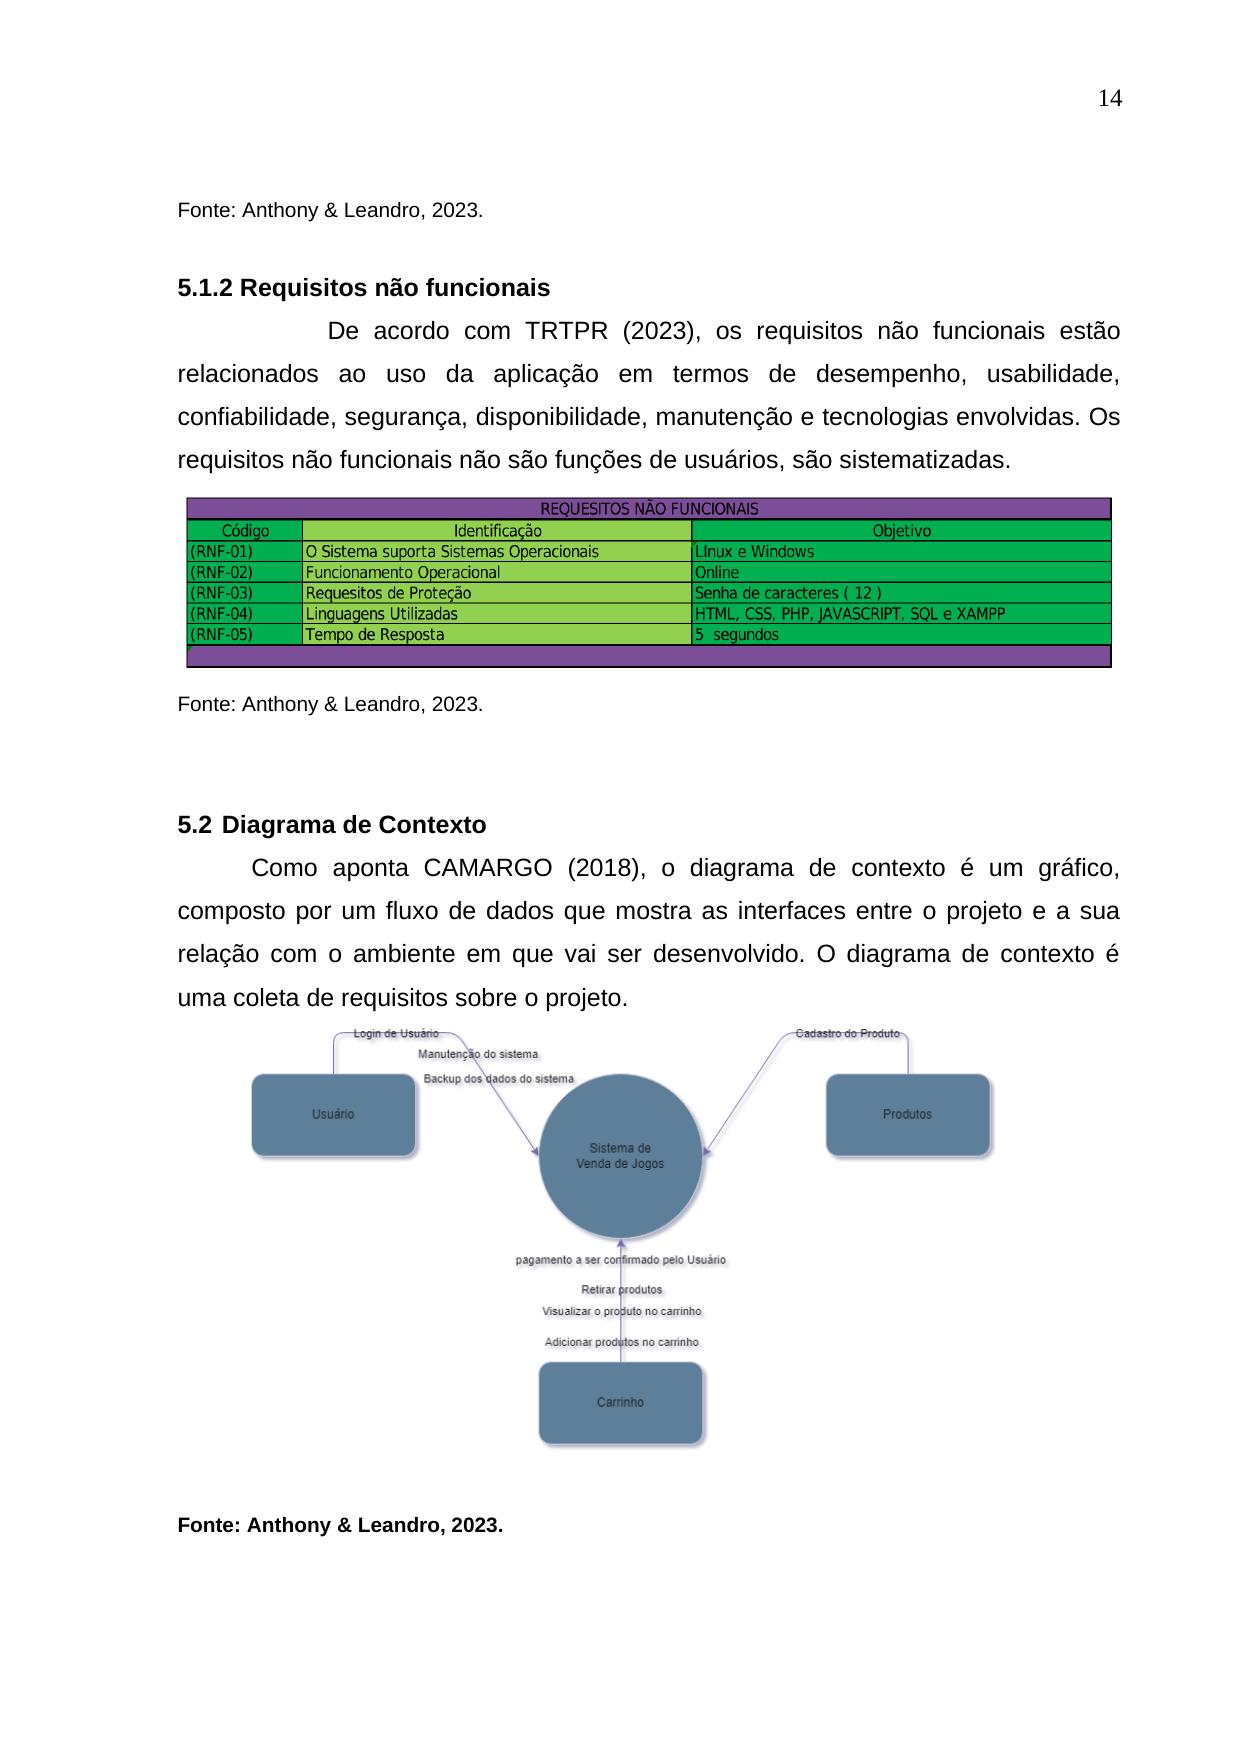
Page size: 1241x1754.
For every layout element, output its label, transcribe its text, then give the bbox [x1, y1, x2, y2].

text Fonte: Anthony & Leandro, 2023. [177, 691, 1122, 715]
subtitle Diagrama de Contexto [177, 810, 1122, 839]
text Fonte: Anthony & Leandro, 2023. [177, 198, 1122, 222]
text Fonte: Anthony & Leandro, 2023. [177, 1513, 1122, 1537]
picture [177, 488, 1121, 677]
text Como aponta CAMARGO (2018), o diagrama de contexto é um gráfico, composto por um fluxo de dados que mostra as interfaces entre o projeto e a sua relação com o ambiente em que vai ser desenvolvido. O diagrama de contexto é uma coleta de requisitos sobre o projeto. [177, 853, 1122, 1011]
text De acordo com TRTPR (2023), os requisitos não funcionais estão relacionados ao uso da aplicação em termos de desempenho, usabilidade, confiabilidade, segurança, disponibilidade, manutenção e tecnologias envolvidas. Os requisitos não funcionais não são funções de usuários, são sistematizadas. [177, 316, 1122, 474]
picture [251, 1025, 1002, 1456]
subtitle 5.1.2 Requisitos não funcionais [177, 273, 1122, 302]
